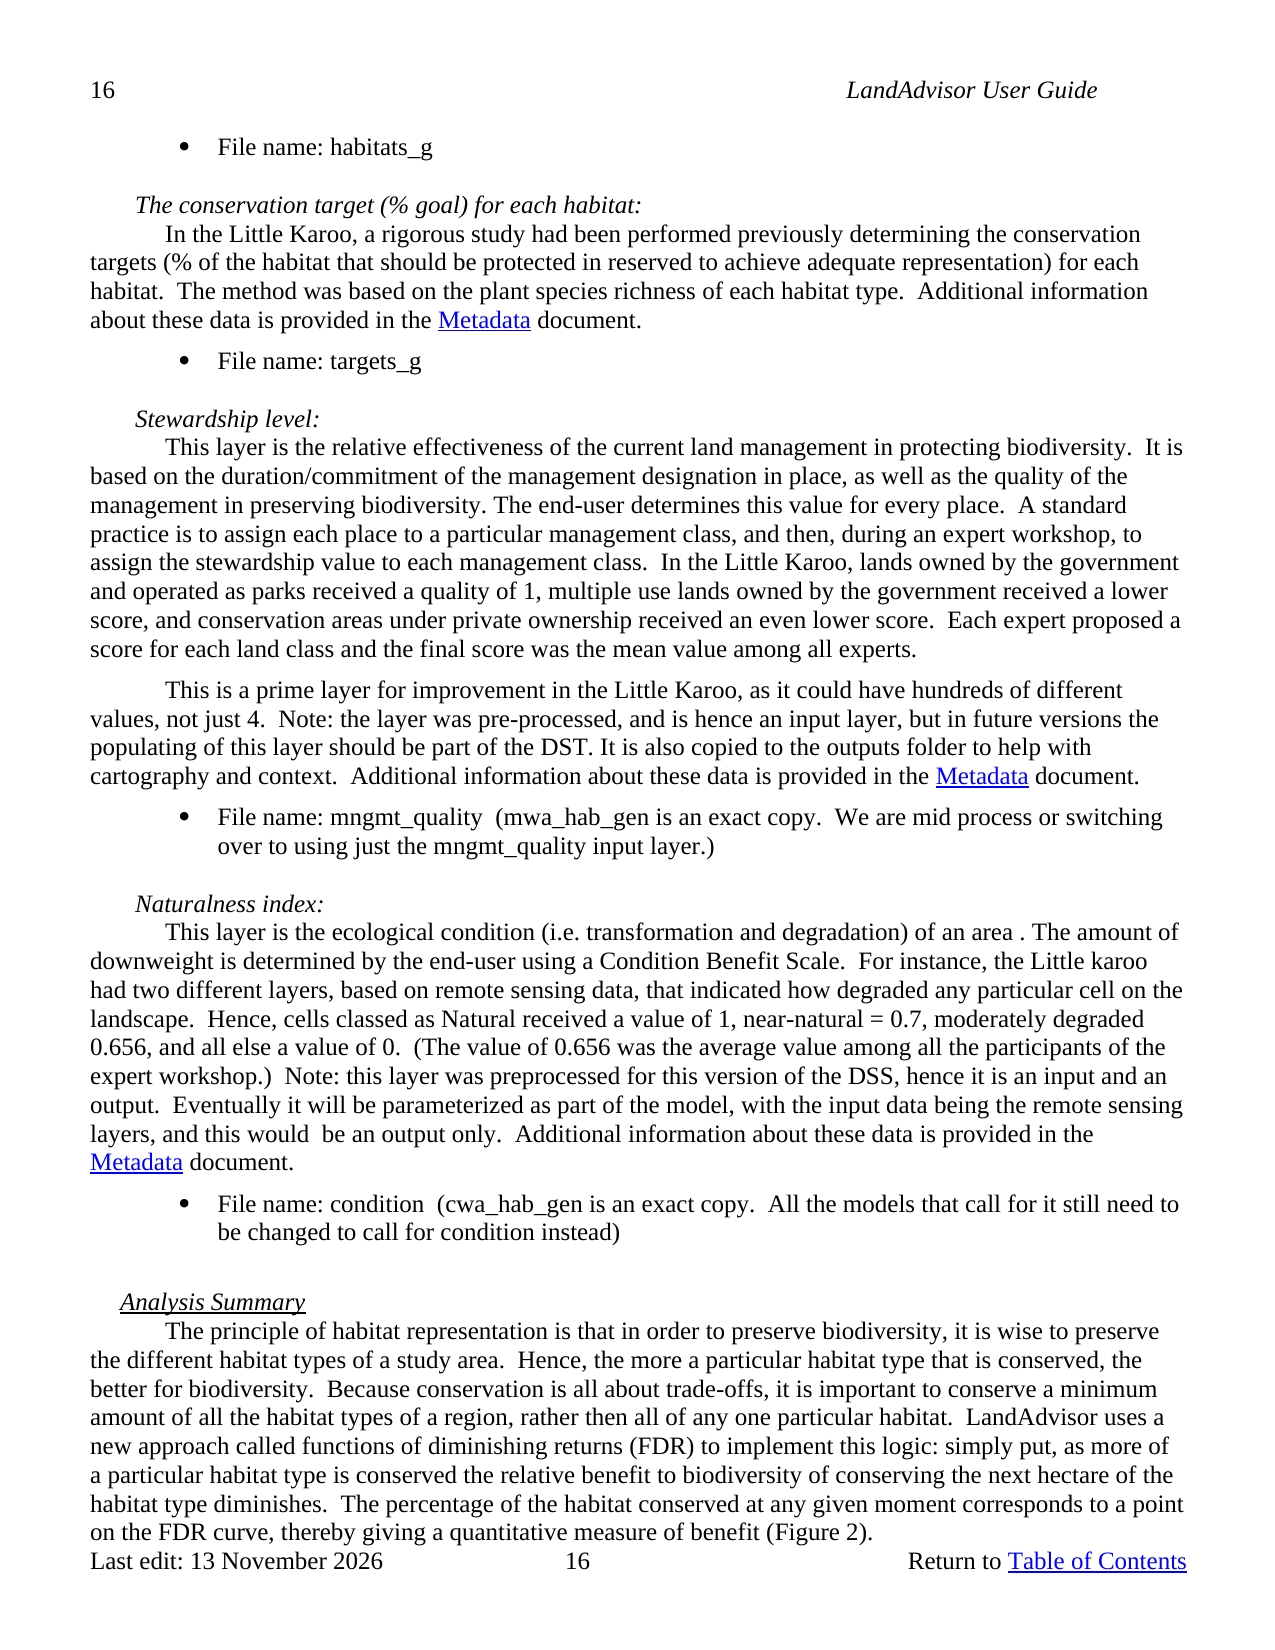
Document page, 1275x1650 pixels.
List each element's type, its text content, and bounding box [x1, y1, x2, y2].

text File name: targets_g [180, 346, 1185, 375]
text File name: condition (cwa_hab_gen is an exact copy. All the models that call for it still need to be changed to call for condition instead) [180, 1189, 1185, 1246]
text Analysis Summary [120, 1287, 1185, 1316]
text Naturalness index: [135, 889, 1185, 917]
text This layer is the relative effectiveness of the current land management in protecting biodiversity. It is based on the duration/commitment of the management designation in place, as well as the quality of the management in preserving biodiversity. The end-user determines this value for every place. A standard practice is to assign each place to a particular management class, and then, during an expert workshop, to assign the stewardship value to each management class. In the Little Karoo, lands owned by the government and operated as parks received a quality of 1, multiple use lands owned by the government received a lower score, and conservation areas under private ownership received an even lower score. Each expert proposed a score for each land class and the final score was the mean value among all experts. [90, 432, 1185, 662]
text The conservation target (% goal) for each habitat: [135, 190, 1185, 219]
text Stewardship level: [135, 404, 1185, 432]
text File name: habitats_g [180, 132, 1185, 161]
text In the Little Karoo, a rigorous study had been performed previously determining the conservation targets (% of the habitat that should be protected in reserved to achieve adequate representation) for each habitat. The method was based on the plant species richness of each habitat type. Additional information about these data is provided in the Metadata document. [90, 219, 1185, 334]
text This layer is the ecological condition (i.e. transformation and degradation) of an area . The amount of downweight is determined by the end-user using a Condition Benefit Scale. For instance, the Little karoo had two different layers, based on remote sensing data, that indicated how degraded any particular cell on the landscape. Hence, cells classed as Natural received a value of 1, near-natural = 0.7, moderately degraded 0.656, and all else a value of 0. (The value of 0.656 was the average value among all the participants of the expert workshop.) Note: this layer was preprocessed for this version of the DSS, hence it is an input and an output. Eventually it will be parameterized as part of the model, with the input data being the remote sensing layers, and this would be an output only. Additional information about these data is provided in the Metadata document. [90, 917, 1185, 1176]
text File name: mngmt_quality (mwa_hab_gen is an exact copy. We are mid process or switching over to using just the mngmt_quality input layer.) [180, 802, 1185, 860]
text This is a prime layer for improvement in the Little Karoo, as it could have hundreds of different values, not just 4. Note: the layer was pre-processed, and is hence an input layer, but in future versions the populating of this layer should be part of the DST. It is also copied to the outputs folder to help with cartography and context. Additional information about these data is provided in the Metadata document. [90, 675, 1185, 790]
